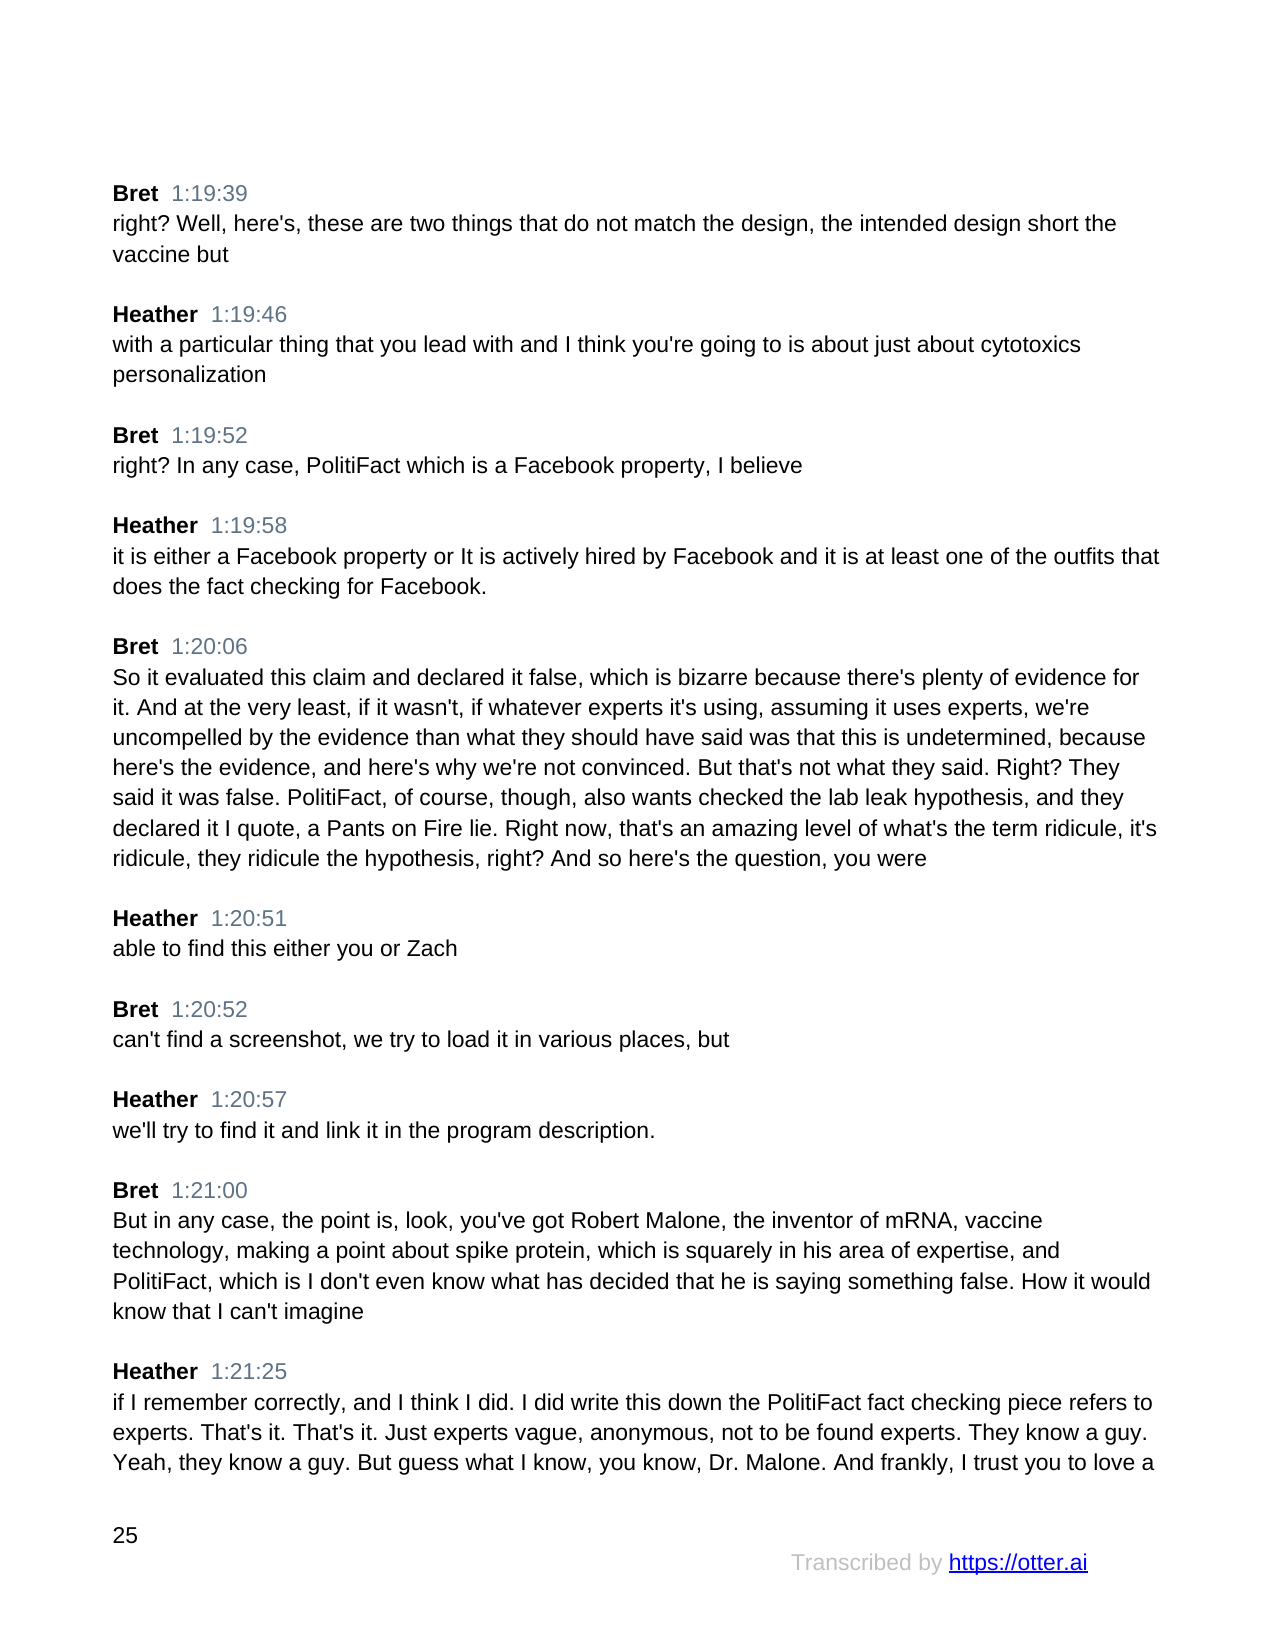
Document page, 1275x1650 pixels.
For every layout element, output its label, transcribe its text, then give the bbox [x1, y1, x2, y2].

text Bret 1:19:52 [112, 422, 1162, 448]
text So it evaluated this claim and declared it false, which is bizarre because there's plenty of evidence for it. And at the very least, if it wasn't, if whatever experts it's using, assuming it uses experts, we're uncompelled by the evidence than what they should have said was that this is undetermined, because here's the evidence, and here's why we're not convinced. But that's not what they said. Right? They said it was false. PolitiFact, of course, though, also wants checked the lab leak hypothesis, and they declared it I quote, a Pants on Fire lie. Right now, that's an amazing level of what's the term ridicule, it's ridicule, they ridicule the hypothesis, right? And so here's the question, you were [112, 663, 1162, 871]
text Heather 1:19:58 [112, 512, 1162, 539]
text Heather 1:20:57 [112, 1086, 1162, 1113]
text we'll try to find it and link it in the program description. [112, 1117, 1162, 1143]
text right? In any case, PolitiFact which is a Facebook property, I believe [112, 452, 1162, 478]
text Bret 1:21:00 [112, 1177, 1162, 1203]
text Heather 1:19:46 [112, 301, 1162, 327]
text it is either a Facebook property or It is actively hired by Facebook and it is at least one of the outfits that does the fact checking for Facebook. [112, 543, 1162, 599]
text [112, 1388, 1162, 1475]
text Heather 1:21:25 [112, 1358, 1162, 1385]
text can't find a screenshot, we try to load it in various places, but [112, 1026, 1162, 1052]
text Heather 1:20:51 [112, 905, 1162, 932]
text able to find this either you or Zach [112, 935, 1162, 962]
text with a particular thing that you lead with and I think you're going to is about just about cytotoxics personalization [112, 331, 1162, 388]
text right? Well, here's, these are two things that do not match the design, the intended design short the vaccine but [112, 210, 1162, 267]
text Bret 1:19:39 [112, 180, 1162, 207]
text Bret 1:20:06 [112, 633, 1162, 660]
text But in any case, the point is, look, you've got Robert Malone, the inventor of mRNA, vaccine technology, making a point about spike protein, which is squarely in his area of expertise, and PolitiFact, which is I don't even know what has decided that he is saying something false. How it would know that I can't imagine [112, 1207, 1162, 1324]
text Bret 1:20:52 [112, 996, 1162, 1022]
